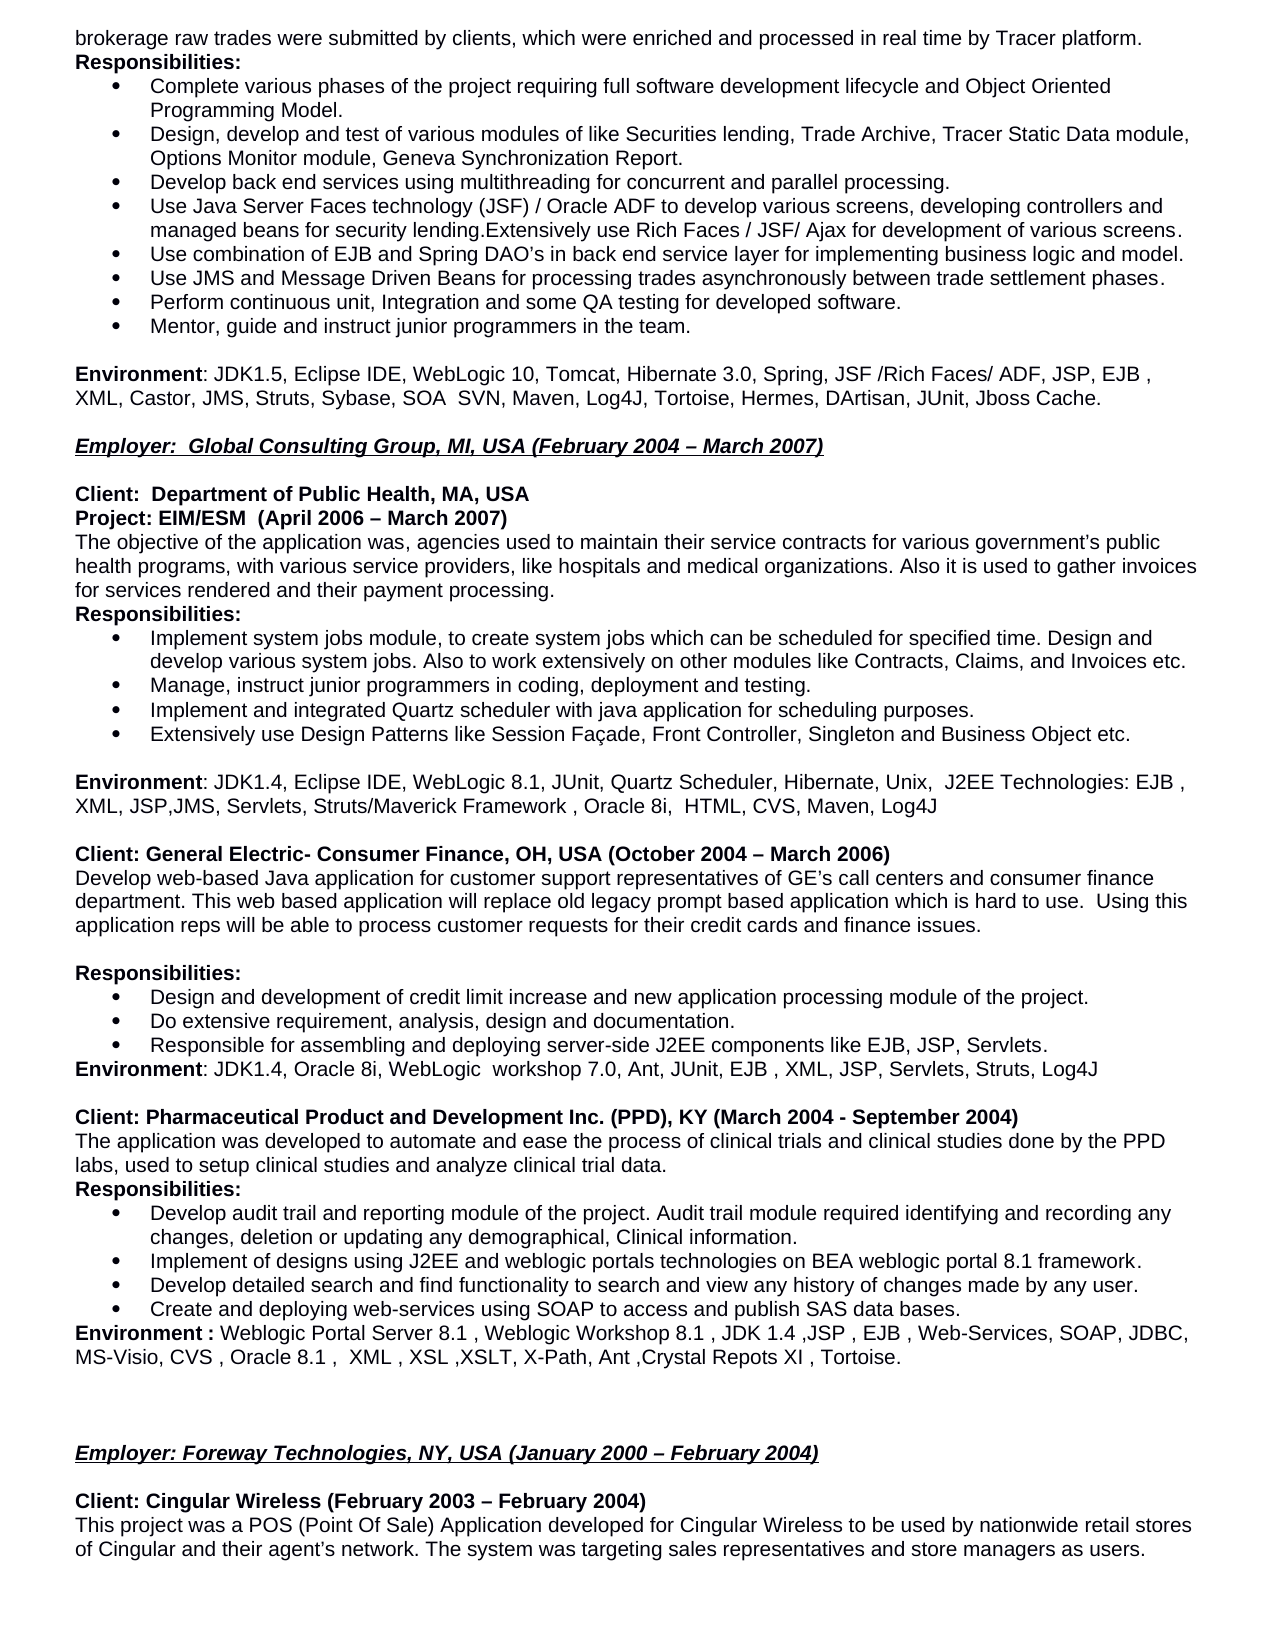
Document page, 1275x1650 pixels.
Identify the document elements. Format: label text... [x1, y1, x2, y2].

list Use Java Server Faces technology (JSF) / Oracle ADF to develop various screens, developing controllers and managed beans for security lending.Extensively use Rich Faces / JSF/ Ajax for development of various screens. [112, 193, 1200, 242]
text Environment: JDK1.5, Eclipse IDE, WebLogic 10, Tomcat, Hibernate 3.0, Spring, JSF /Rich Faces/ ADF, JSP, EJB , XML, Castor, JMS, Struts, Sybase, SOA SVN, Maven, Log4J, Tortoise, Hermes, DArtisan, JUnit, Jboss Cache. [75, 362, 1200, 410]
text Responsibilities: [75, 601, 1200, 625]
text Environment: JDK1.4, Eclipse IDE, WebLogic 8.1, JUnit, Quartz Scheduler, Hibernate, Unix, J2EE Technologies: EJB , XML, JSP,JMS, Servlets, Struts/Maverick Framework , Oracle 8i, HTML, CVS, Maven, Log4J [75, 769, 1200, 817]
list Create and deploying web-services using SOAP to access and publish SAS data bases. [112, 1297, 1200, 1321]
text Client: Cingular Wireless (February 2003 – February 2004) [75, 1489, 1200, 1513]
list Implement of designs using J2EE and weblogic portals technologies on BEA weblogic portal 8.1 framework. [112, 1249, 1200, 1273]
list Manage, instruct junior programmers in coding, deployment and testing. [112, 673, 1200, 697]
text Responsibilities: [75, 1177, 1200, 1201]
list Implement system jobs module, to create system jobs which can be scheduled for specified time. Design and develop various system jobs. Also to work extensively on other modules like Contracts, Claims, and Invoices etc. [112, 625, 1200, 673]
text The objective of the application was, agencies used to maintain their service contracts for various government’s public health programs, with various service providers, like hospitals and medical organizations. Also it is used to gather invoices for services rendered and their payment processing. [75, 529, 1200, 601]
text Employer: Foreway Technologies, NY, USA (January 2000 – February 2004) [75, 1441, 1200, 1465]
list Develop detailed search and find functionality to search and view any history of changes made by any user. [112, 1273, 1200, 1297]
list Extensively use Design Patterns like Session Façade, Front Controller, Singleton and Business Object etc. [112, 721, 1200, 746]
text Client: Department of Public Health, MA, USA [75, 482, 1200, 506]
list Design and development of credit limit increase and new application processing module of the project. [112, 985, 1200, 1009]
list Design, develop and test of various modules of like Securities lending, Trade Archive, Tracer Static Data module, Options Monitor module, Geneva Synchronization Report. [112, 121, 1200, 169]
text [75, 26, 1200, 49]
list Use combination of EJB and Spring DAO’s in back end service layer for implementing business logic and model. [112, 242, 1200, 266]
text Environment: JDK1.4, Oracle 8i, WebLogic workshop 7.0, Ant, JUnit, EJB , XML, JSP, Servlets, Struts, Log4J [75, 1057, 1200, 1081]
text Environment : Weblogic Portal Server 8.1 , Weblogic Workshop 8.1 , JDK 1.4 ,JSP , EJB , Web-Services, SOAP, JDBC, MS-Visio, CVS , Oracle 8.1 , XML , XSL ,XSLT, X-Path, Ant ,Crystal Repots XI , Tortoise. [75, 1321, 1200, 1369]
text Responsibilities: [75, 961, 1200, 985]
text Responsibilities: [75, 49, 1200, 73]
text Client: General Electric- Consumer Finance, OH, USA (October 2004 – March 2006) [75, 841, 1200, 865]
list Complete various phases of the project requiring full software development lifecycle and Object Oriented Programming Model. [112, 73, 1200, 121]
text The application was developed to automate and ease the process of clinical trials and clinical studies done by the PPD labs, used to setup clinical studies and analyze clinical trial data. [75, 1129, 1200, 1177]
list Implement and integrated Quartz scheduler with java application for scheduling purposes. [112, 697, 1200, 721]
list Develop audit trail and reporting module of the project. Audit trail module required identifying and recording any changes, deletion or updating any demographical, Clinical information. [112, 1201, 1200, 1249]
text Client: Pharmaceutical Product and Development Inc. (PPD), KY (March 2004 - September 2004) [75, 1105, 1200, 1129]
text Develop web-based Java application for customer support representatives of GE’s call centers and consumer finance department. This web based application will replace old legacy prompt based application which is hard to use. Using this application reps will be able to process customer requests for their credit cards and finance issues. [75, 865, 1200, 937]
list Perform continuous unit, Integration and some QA testing for developed software. [112, 290, 1200, 314]
text Employer: Global Consulting Group, MI, USA (February 2004 – March 2007) [75, 434, 1200, 458]
list Mentor, guide and instruct junior programmers in the team. [112, 314, 1200, 338]
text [75, 1513, 1200, 1561]
list Do extensive requirement, analysis, design and documentation. [112, 1009, 1200, 1033]
list Responsible for assembling and deploying server-side J2EE components like EJB, JSP, Servlets. [112, 1033, 1200, 1057]
list Develop back end services using multithreading for concurrent and parallel processing. [112, 169, 1200, 193]
text Project: EIM/ESM (April 2006 – March 2007) [75, 506, 1200, 529]
list Use JMS and Message Driven Beans for processing trades asynchronously between trade settlement phases. [112, 266, 1200, 290]
